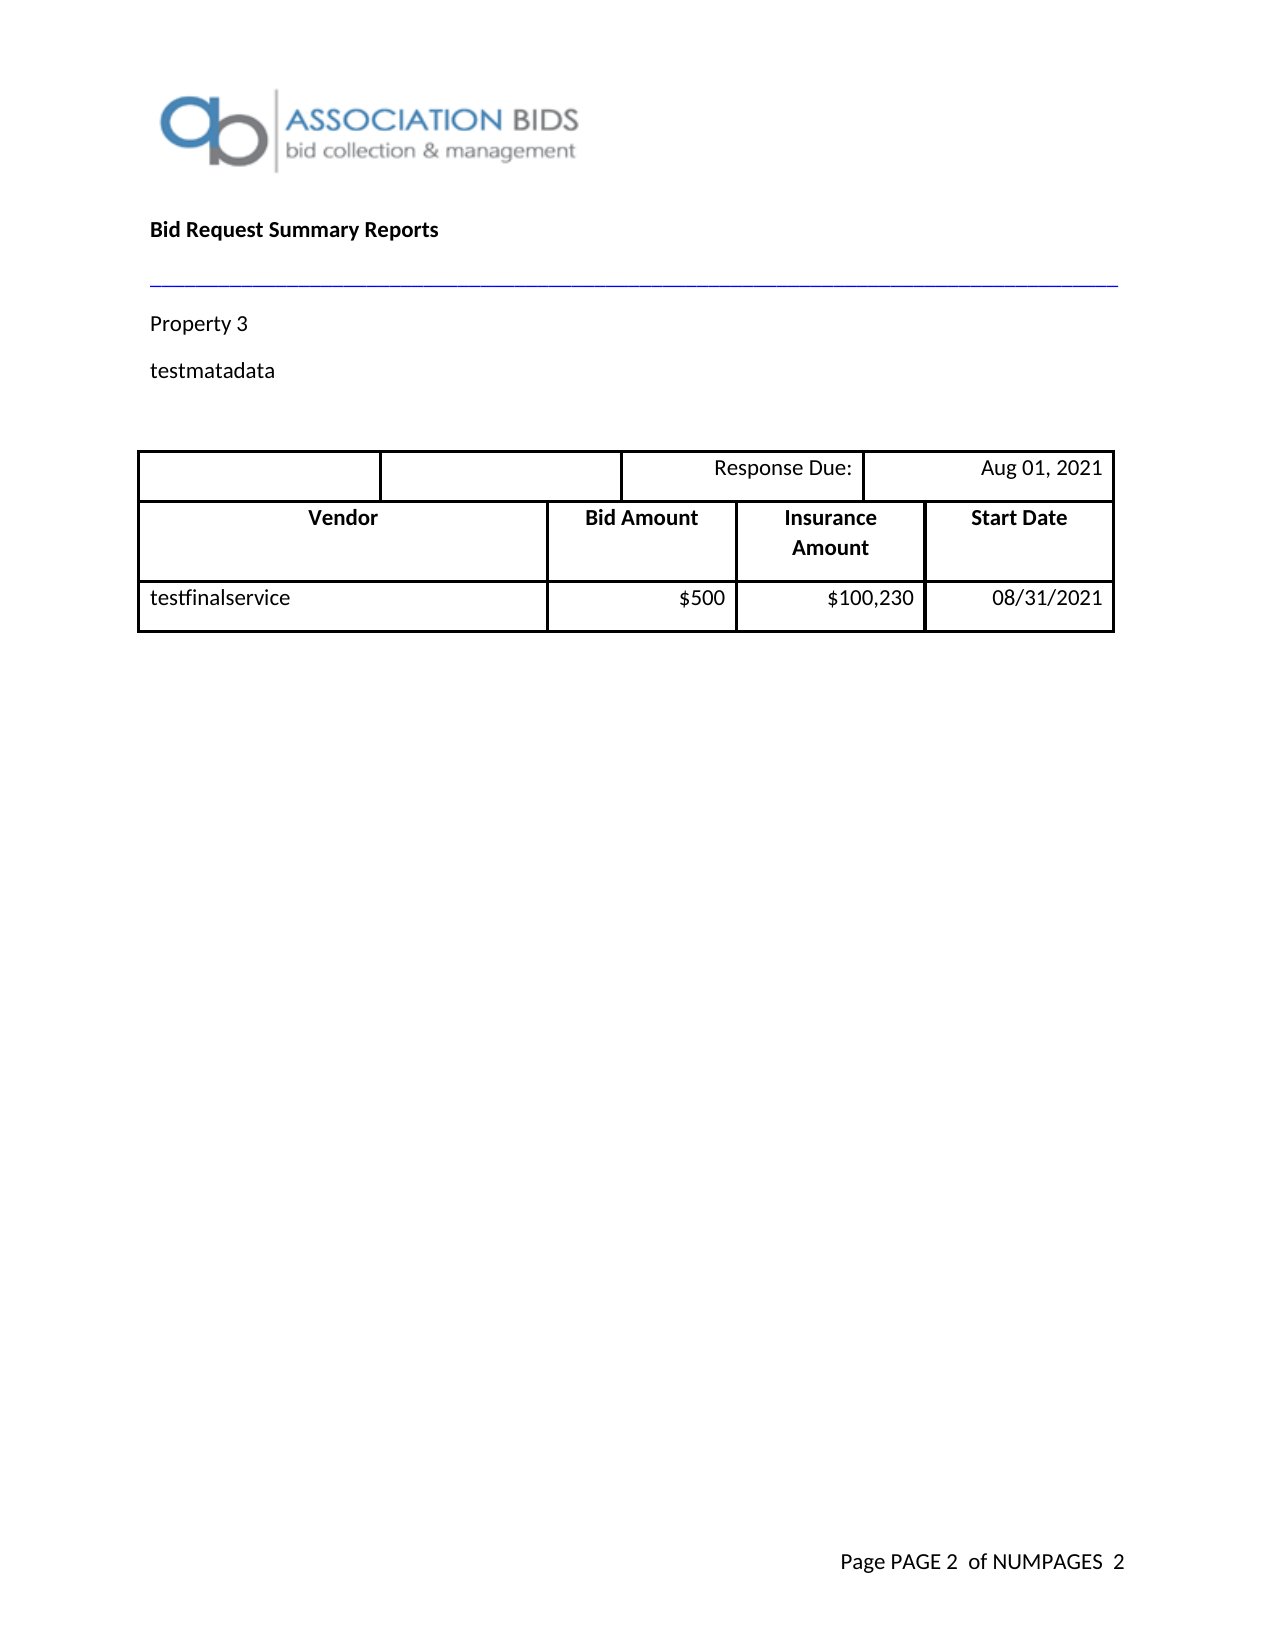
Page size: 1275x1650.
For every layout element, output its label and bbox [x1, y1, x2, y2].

picture [150, 75, 589, 188]
